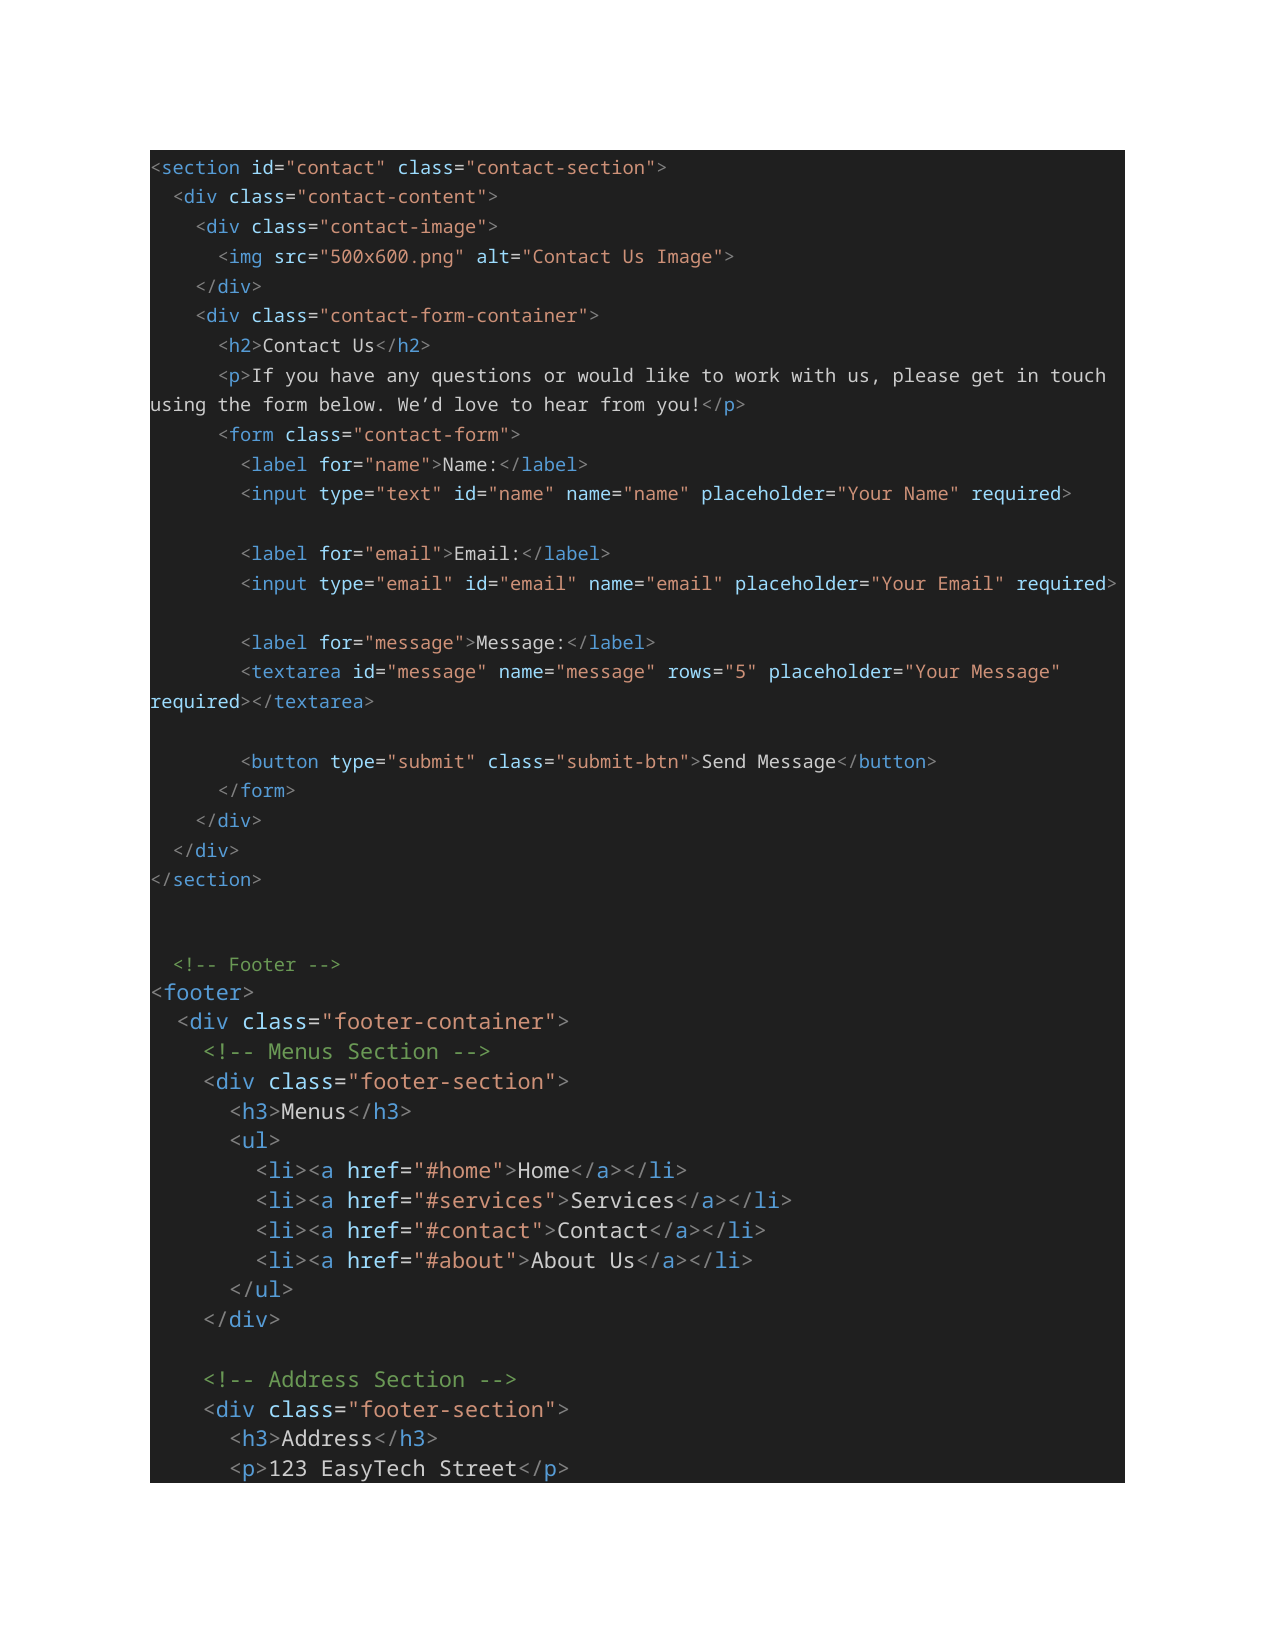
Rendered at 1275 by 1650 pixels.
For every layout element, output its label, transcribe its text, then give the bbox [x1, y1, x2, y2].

text <div class="footer-section"> [150, 1066, 1125, 1096]
text <form class="contact-form"> [150, 417, 1125, 447]
text </section> [150, 862, 1125, 892]
text <li><a href="#services">Services</a></li> [150, 1185, 1125, 1215]
text <button type="submit" class="submit-btn">Send Message</button> [150, 744, 1125, 773]
text <div class="contact-form-container"> [150, 298, 1125, 328]
text <li><a href="#about">About Us</a></li> [150, 1245, 1125, 1274]
text <h3>Address</h3> [150, 1423, 1125, 1453]
text <footer> [150, 977, 1125, 1006]
text </div> [150, 803, 1125, 833]
text <li><a href="#contact">Contact</a></li> [150, 1215, 1125, 1245]
text </form> [150, 773, 1125, 803]
text <label for="name">Name:</label> [150, 447, 1125, 477]
text <section id="contact" class="contact-section"> [150, 150, 1125, 180]
text <img src="500x600.png" alt="Contact Us Image"> [150, 239, 1125, 269]
text <!-- Menus Section --> [150, 1036, 1125, 1066]
text <!-- Footer --> [150, 947, 1125, 977]
text </ul> [150, 1274, 1125, 1304]
text <p>If you have any questions or would like to work with us, please get in touch using the form below. We’d love to hear from you!</p> [150, 358, 1125, 417]
text <div class="contact-content"> [150, 180, 1125, 209]
text <label for="message">Message:</label> [150, 625, 1125, 655]
text <div class="contact-image"> [150, 209, 1125, 239]
text </div> [150, 833, 1125, 862]
text </div> [150, 269, 1125, 298]
text <div class="footer-section"> [150, 1394, 1125, 1423]
text <input type="email" id="email" name="email" placeholder="Your Email" required> [150, 566, 1125, 595]
text <label for="email">Email:</label> [150, 536, 1125, 566]
text </div> [150, 1304, 1125, 1334]
text <input type="text" id="name" name="name" placeholder="Your Name" required> [150, 477, 1125, 506]
text <li><a href="#home">Home</a></li> [150, 1155, 1125, 1185]
text <h3>Menus</h3> [150, 1096, 1125, 1126]
text <textarea id="message" name="message" rows="5" placeholder="Your Message" required></textarea> [150, 655, 1125, 714]
text <!-- Address Section --> [150, 1364, 1125, 1394]
text <h2>Contact Us</h2> [150, 328, 1125, 358]
text <div class="footer-container"> [150, 1006, 1125, 1036]
text <p>123 EasyTech Street</p> [150, 1453, 1125, 1483]
text <ul> [150, 1126, 1125, 1155]
